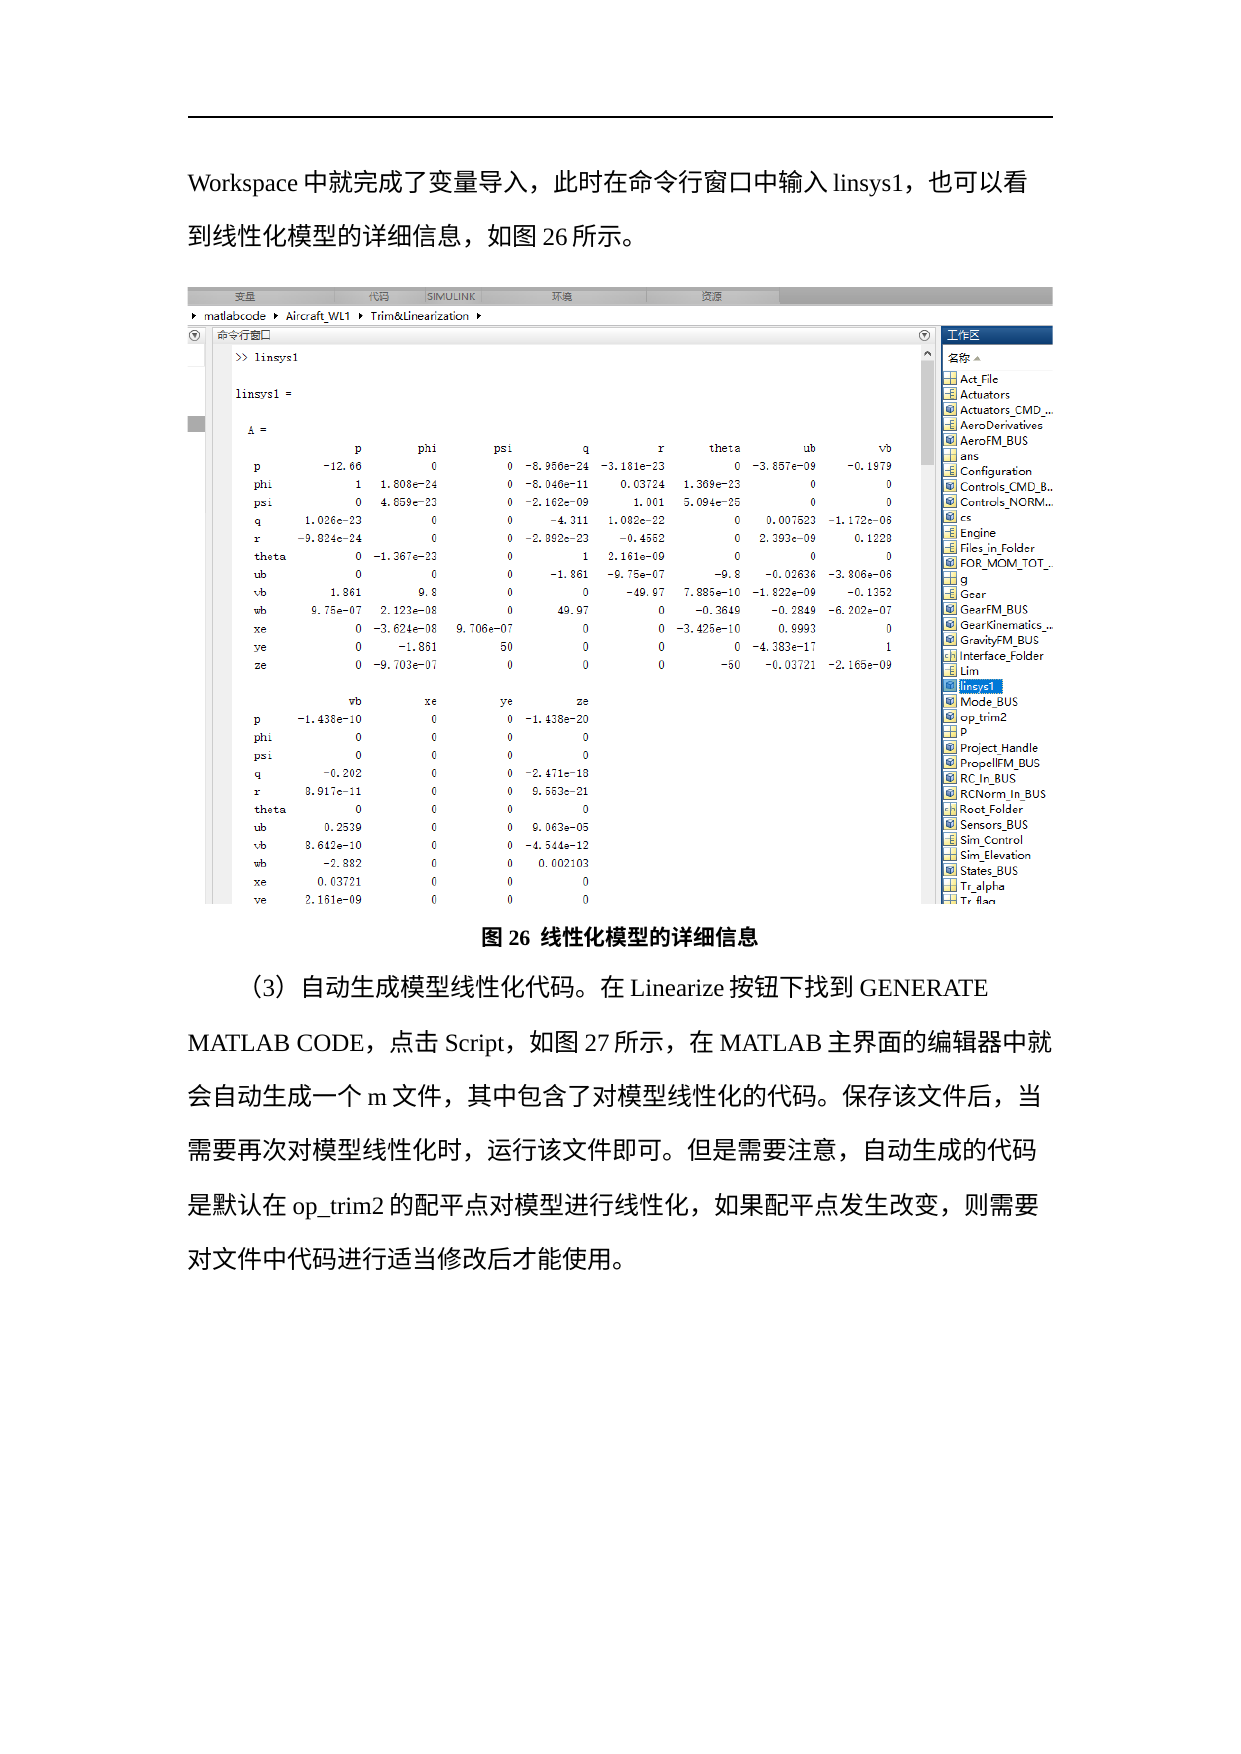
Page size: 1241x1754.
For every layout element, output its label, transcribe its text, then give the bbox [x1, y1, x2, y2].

picture [187, 287, 1053, 904]
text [187, 162, 1053, 253]
text 图 26 线性化模型的详细信息 [187, 920, 1053, 951]
text （3）自动生成模型线性化代码。在Linearize按钮下找到GENERATE MATLAB CODE，点击Script，如图27所示，在MATLAB主界面的编辑器中就会自动生成一个m文件，其中包含了对模型线性化的代码。保存该文件后，当需要再次对模型线性化时，运行该文件即可。但是需要注意，自动生成的代码是默认在op_trim2的配平点对模型进行线性化，如果配平点发生改变，则需要对文件中代码进行适当修改后才能使用。 [187, 968, 1053, 1276]
